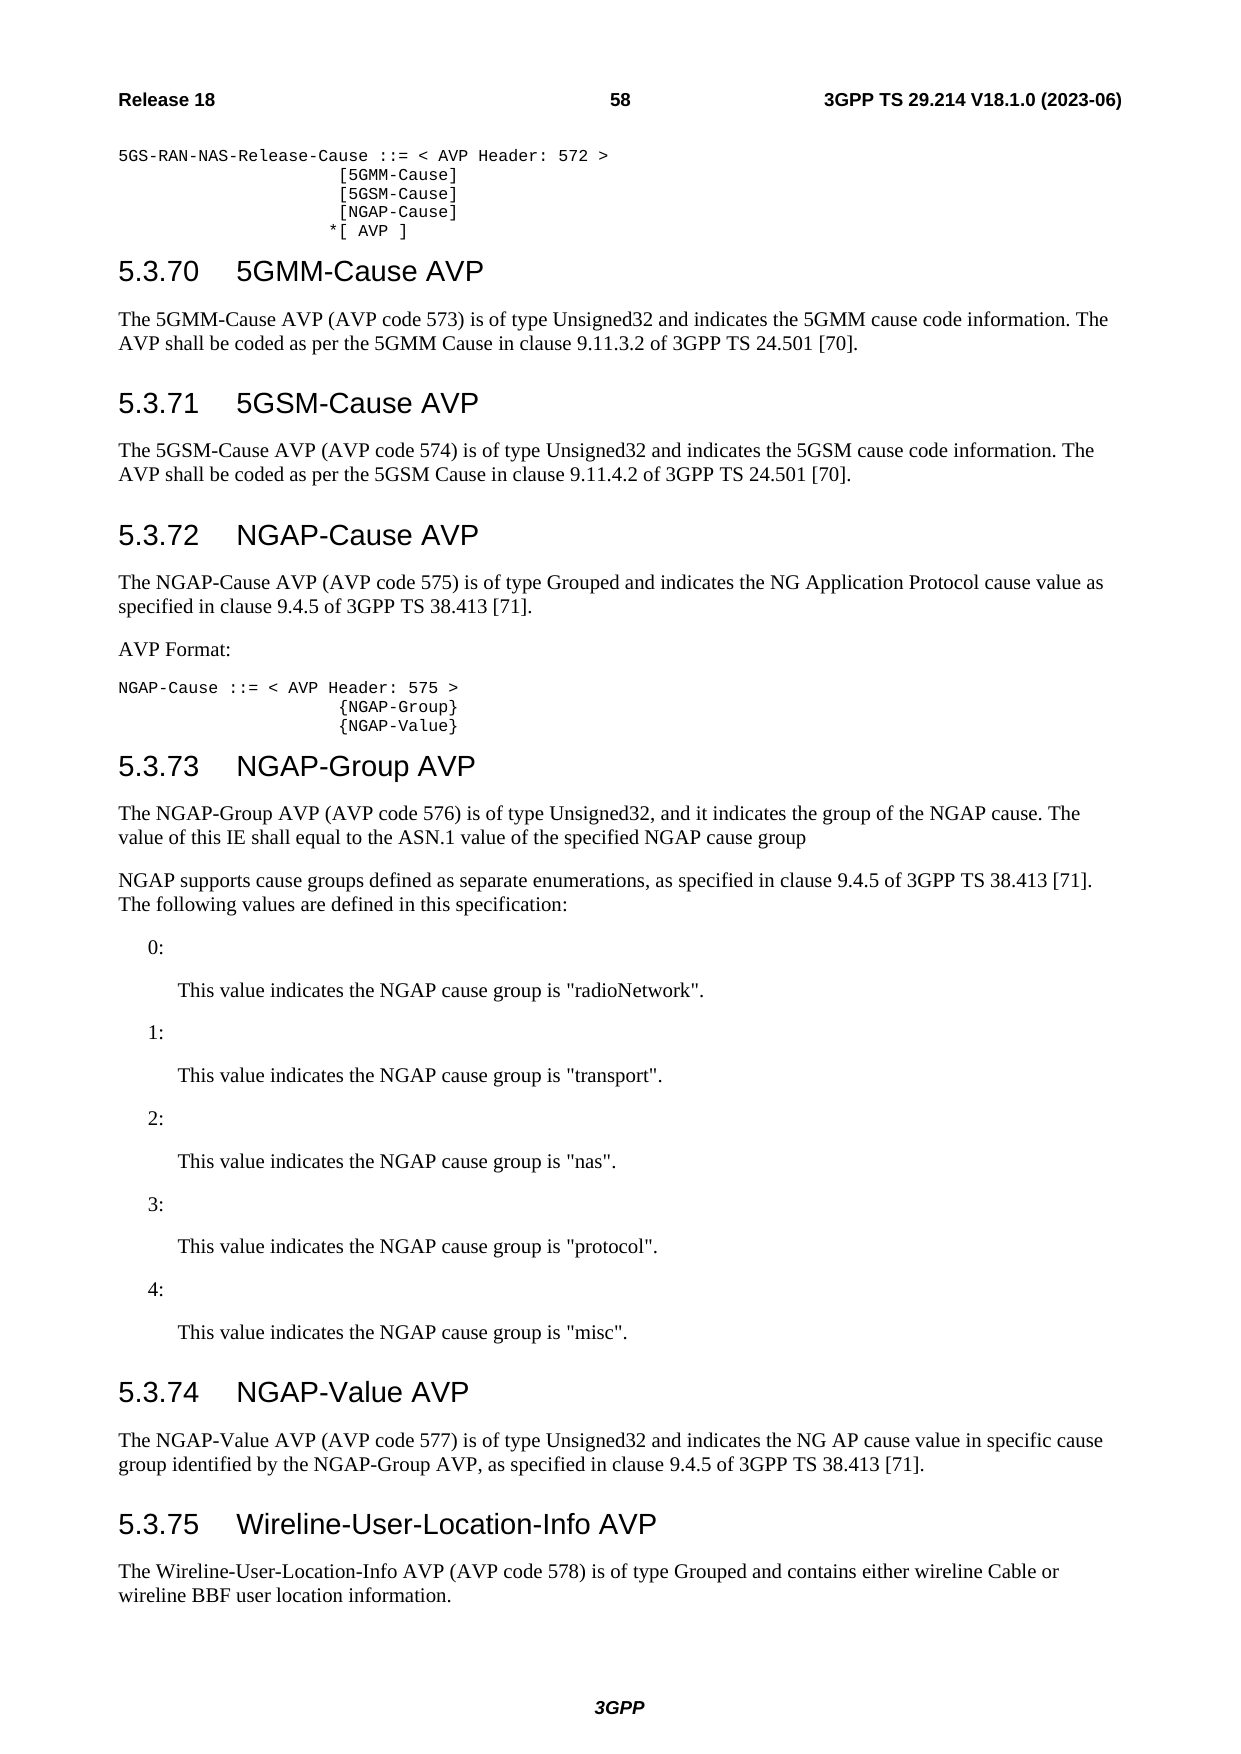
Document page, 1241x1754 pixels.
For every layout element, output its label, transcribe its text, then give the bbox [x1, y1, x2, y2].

text This value indicates the NGAP cause group is "misc". [148, 1320, 1122, 1344]
text This value indicates the NGAP cause group is "radioNetwork". [148, 977, 1122, 1002]
text The NGAP-Cause AVP (AVP code 575) is of type Grouped and indicates the NG Application Protocol cause value as specified in clause 9.4.5 of 3GPP TS 38.413 [71]. [118, 570, 1122, 618]
text [5GSM-Cause] [118, 185, 1122, 204]
subtitle 5.3.73 NGAP-Group AVP [118, 749, 1122, 782]
text This value indicates the NGAP cause group is "nas". [148, 1149, 1122, 1173]
subtitle 5.3.70 5GMM-Cause AVP [118, 254, 1122, 288]
text [NGAP-Cause] [118, 204, 1122, 223]
text 4: [148, 1277, 1122, 1301]
text {NGAP-Group} [118, 698, 1122, 717]
text {NGAP-Value} [118, 717, 1122, 736]
subtitle 5.3.71 5GSM-Cause AVP [118, 386, 1122, 419]
text This value indicates the NGAP cause group is "protocol". [148, 1234, 1122, 1258]
text The NGAP-Value AVP (AVP code 577) is of type Unsigned32 and indicates the NG AP cause value in specific cause group identified by the NGAP-Group AVP, as specified in clause 9.4.5 of 3GPP TS 38.413 [71]. [118, 1428, 1122, 1476]
text AVP Format: [118, 637, 1122, 661]
text The 5GSM-Cause AVP (AVP code 574) is of type Unsigned32 and indicates the 5GSM cause code information. The AVP shall be coded as per the 5GSM Cause in clause 9.11.4.2 of 3GPP TS 24.501 [70]. [118, 438, 1122, 486]
text 2: [148, 1106, 1122, 1130]
subtitle 5.3.74 NGAP-Value AVP [118, 1375, 1122, 1409]
subtitle 5.3.75 Wireline-User-Location-Info AVP [118, 1507, 1122, 1541]
text NGAP supports cause groups defined as separate enumerations, as specified in clause 9.4.5 of 3GPP TS 38.413 [71]. The following values are defined in this specification: [118, 868, 1122, 916]
text The 5GMM-Cause AVP (AVP code 573) is of type Unsigned32 and indicates the 5GMM cause code information. The AVP shall be coded as per the 5GMM Cause in clause 9.11.3.2 of 3GPP TS 24.501 [70]. [118, 307, 1122, 355]
text *[ AVP ] [118, 223, 1122, 242]
text 0: [148, 935, 1122, 959]
text 5GS-RAN-NAS-Release-Cause ::= < AVP Header: 572 > [118, 147, 1122, 166]
text The Wireline-User-Location-Info AVP (AVP code 578) is of type Grouped and contains either wireline Cable or wireline BBF user location information. [118, 1559, 1122, 1607]
text [5GMM-Cause] [118, 166, 1122, 185]
text NGAP-Cause ::= < AVP Header: 575 > [118, 679, 1122, 698]
subtitle 5.3.72 NGAP-Cause AVP [118, 518, 1122, 551]
text The NGAP-Group AVP (AVP code 576) is of type Unsigned32, and it indicates the group of the NGAP cause. The value of this IE shall equal to the ASN.1 value of the specified NGAP cause group [118, 801, 1122, 849]
text 1: [148, 1020, 1122, 1044]
text 3: [148, 1192, 1122, 1216]
text This value indicates the NGAP cause group is "transport". [148, 1063, 1122, 1087]
